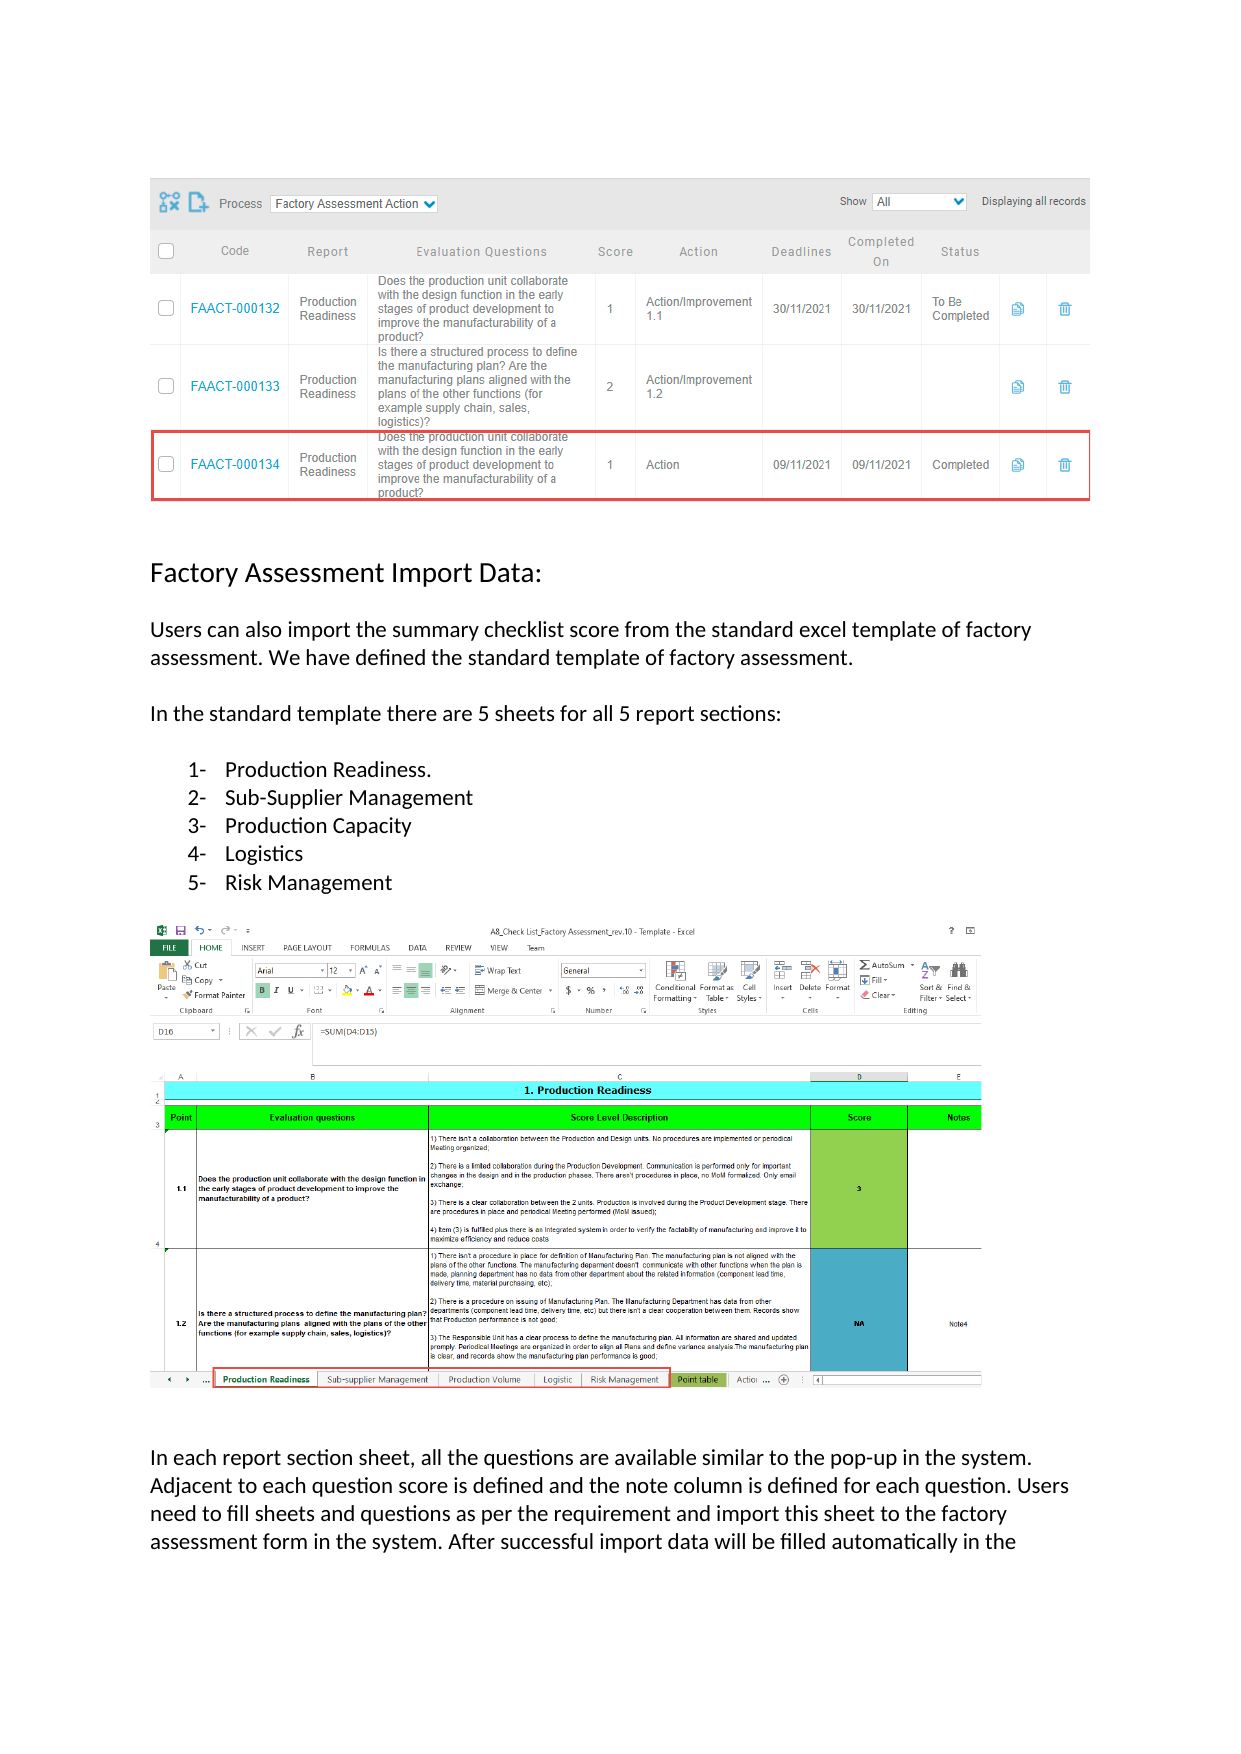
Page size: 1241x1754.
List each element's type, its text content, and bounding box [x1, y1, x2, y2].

subtitle Factory Assessment Import Data: [150, 554, 1090, 590]
picture [150, 923, 982, 1388]
text In the standard template there are 5 sheets for all 5 report sections: [150, 699, 1090, 727]
list Production Capacity [187, 812, 1090, 839]
text Users can also import the summary checklist score from the standard excel template of factory assessment. We have defined the standard template of factory assessment. [150, 615, 1090, 671]
list Sub-Supplier Management [187, 783, 1090, 812]
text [150, 1443, 1090, 1555]
list Risk Management [187, 868, 1090, 896]
picture [150, 178, 1091, 502]
list Production Readiness. [187, 756, 1090, 783]
list Logistics [187, 839, 1090, 868]
